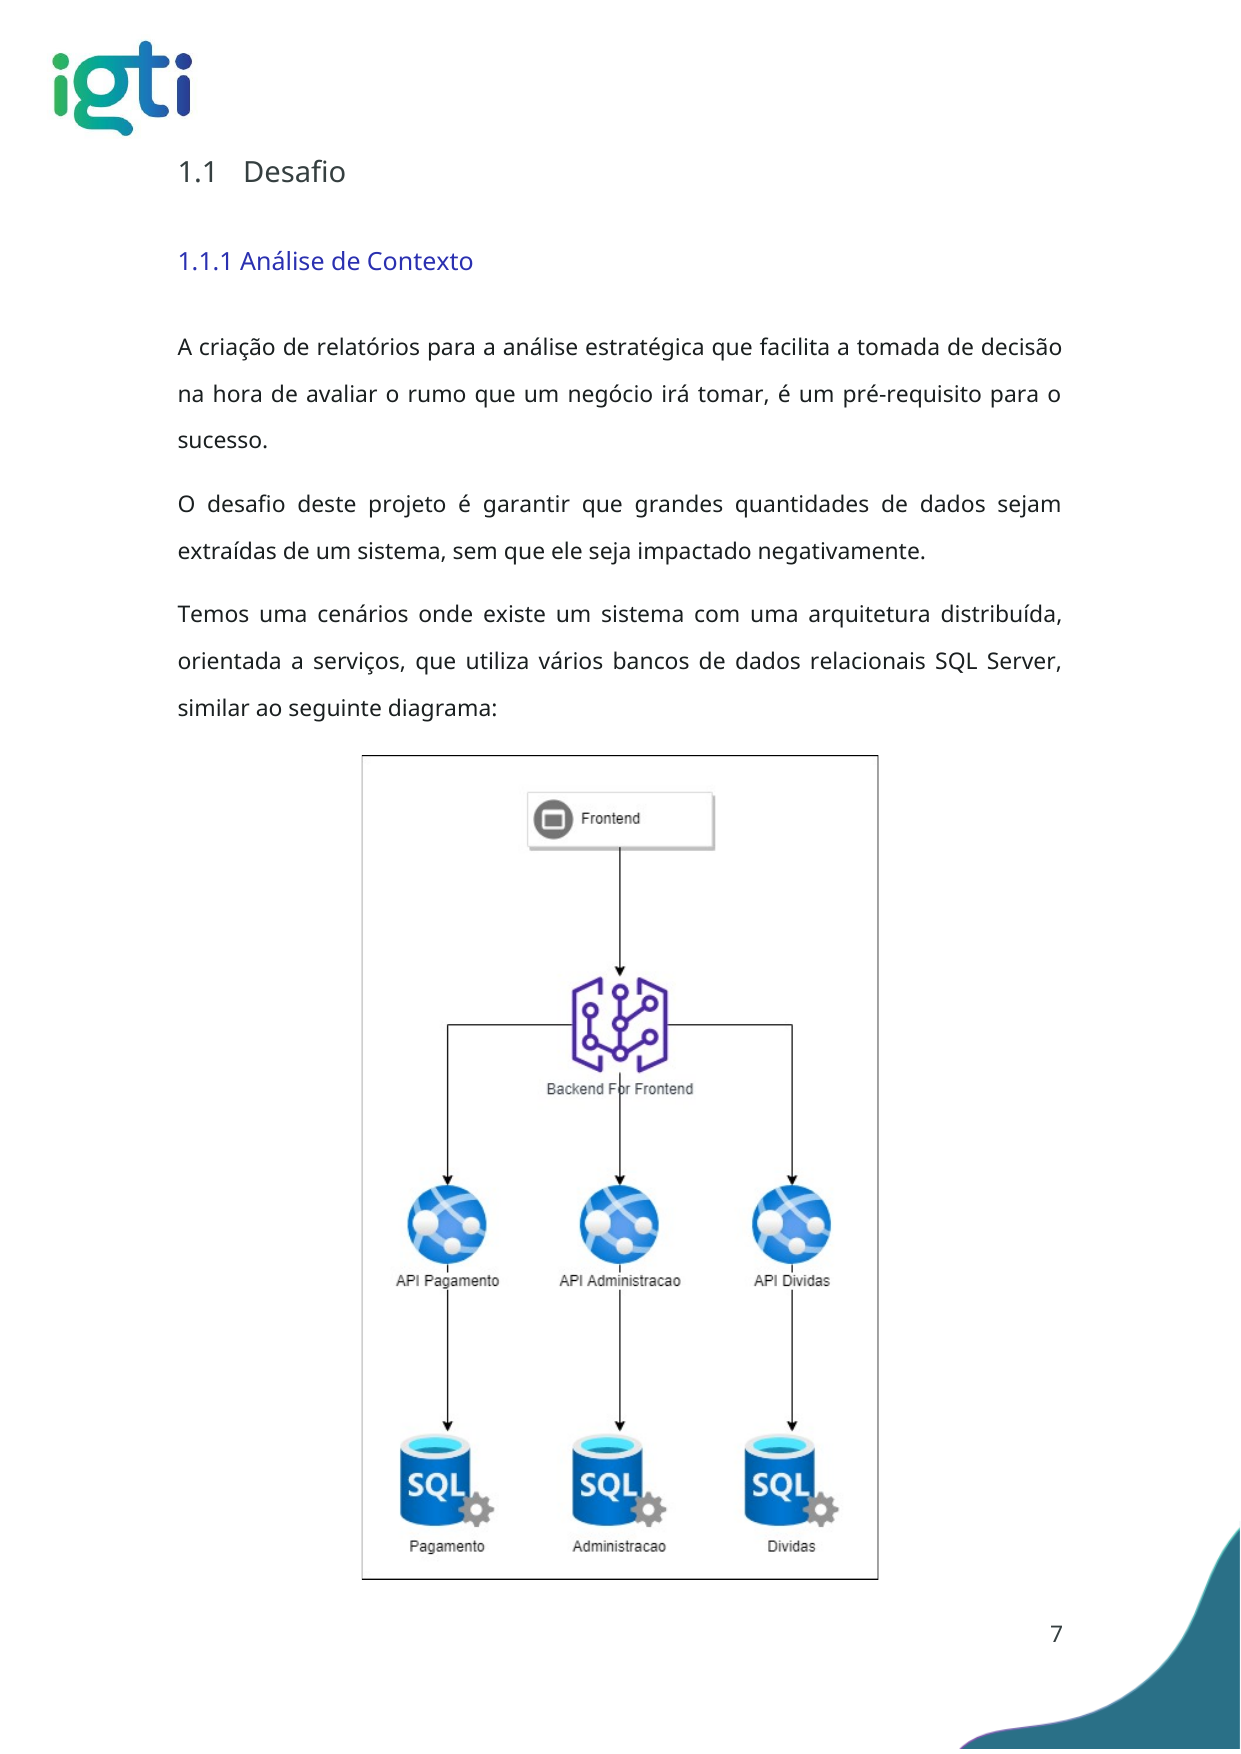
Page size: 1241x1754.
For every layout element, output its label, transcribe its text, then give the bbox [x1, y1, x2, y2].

subtitle Desafio [177, 152, 1063, 191]
text A criação de relatórios para a análise estratégica que facilita a tomada de decisão na hora de avaliar o rumo que um negócio irá tomar, é um pré-requisito para o sucesso. [177, 331, 1063, 456]
text O desafio deste projeto é garantir que grandes quantidades de dados sejam extraídas de um sistema, sem que ele seja impactado negativamente. [177, 488, 1063, 566]
text Temos uma cenários onde existe um sistema com uma arquitetura distribuída, orientada a serviços, que utiliza vários bancos de dados relacionais SQL Server, similar ao seguinte diagrama: [177, 598, 1063, 723]
picture [361, 755, 879, 1580]
subtitle 1.1.1 Análise de Contexto [177, 244, 1063, 278]
picture [37, 34, 205, 141]
picture [955, 1521, 1241, 1749]
